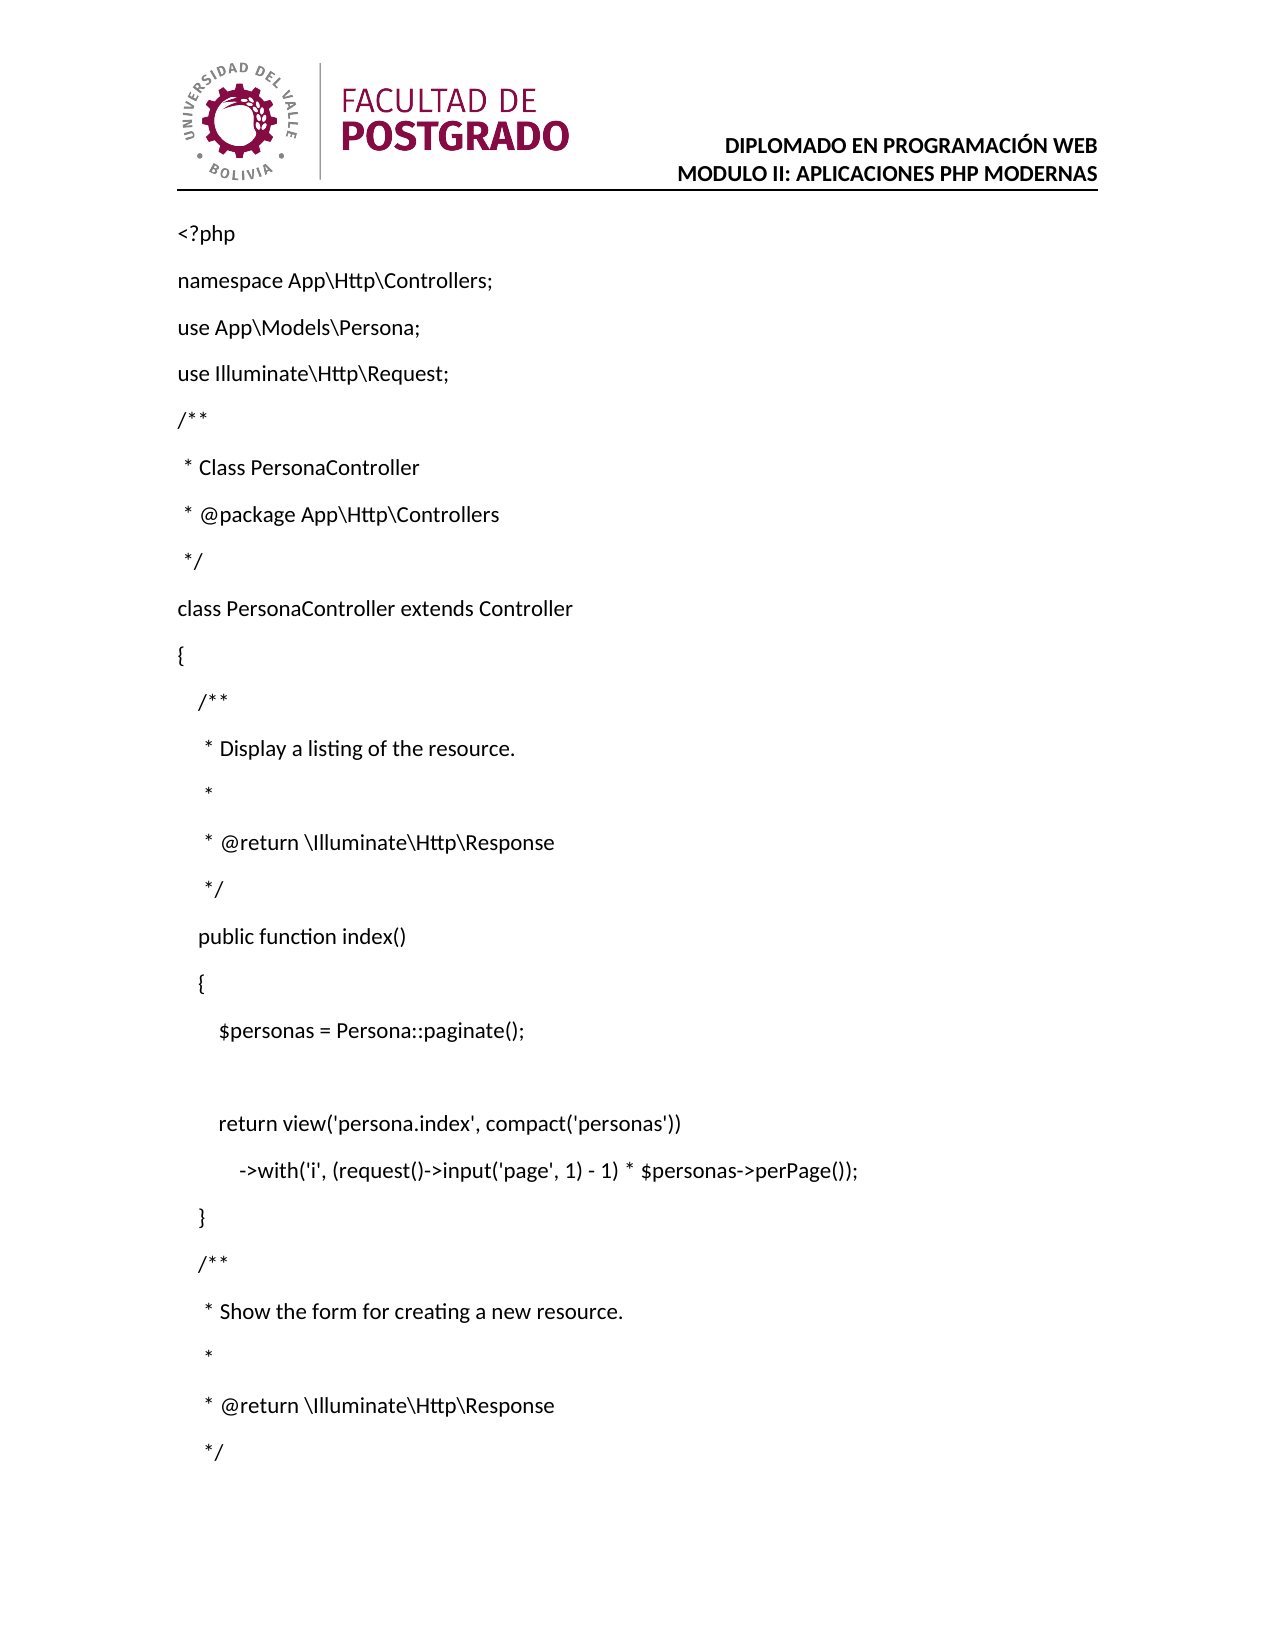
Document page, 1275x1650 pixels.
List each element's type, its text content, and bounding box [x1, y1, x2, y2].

text return view('persona.index', compact('personas')) [177, 1109, 1098, 1137]
text $personas = Persona::paginate(); [177, 1016, 1098, 1044]
text */ [177, 1438, 1098, 1466]
text /** [177, 688, 1098, 716]
text * [177, 1344, 1098, 1372]
text use App\Models\Persona; [177, 313, 1098, 341]
text { [177, 641, 1098, 669]
text */ [177, 547, 1098, 575]
text /** [177, 1250, 1098, 1278]
text * Class PersonaController [177, 453, 1098, 481]
text * [177, 781, 1098, 809]
text public function index() [177, 922, 1098, 950]
text use Illuminate\Http\Request; [177, 359, 1098, 387]
text /** [177, 406, 1098, 434]
picture [177, 51, 574, 189]
text class PersonaController extends Controller [177, 594, 1098, 622]
text */ [177, 875, 1098, 903]
text } [177, 1203, 1098, 1231]
text { [177, 969, 1098, 997]
text * Display a listing of the resource. [177, 734, 1098, 762]
text * @package App\Http\Controllers [177, 500, 1098, 528]
text * @return \Illuminate\Http\Response [177, 1391, 1098, 1419]
text * Show the form for creating a new resource. [177, 1297, 1098, 1325]
text namespace App\Http\Controllers; [177, 266, 1098, 294]
text <?php [177, 219, 1098, 247]
text * @return \Illuminate\Http\Response [177, 828, 1098, 856]
text ->with('i', (request()->input('page', 1) - 1) * $personas->perPage()); [177, 1156, 1098, 1184]
